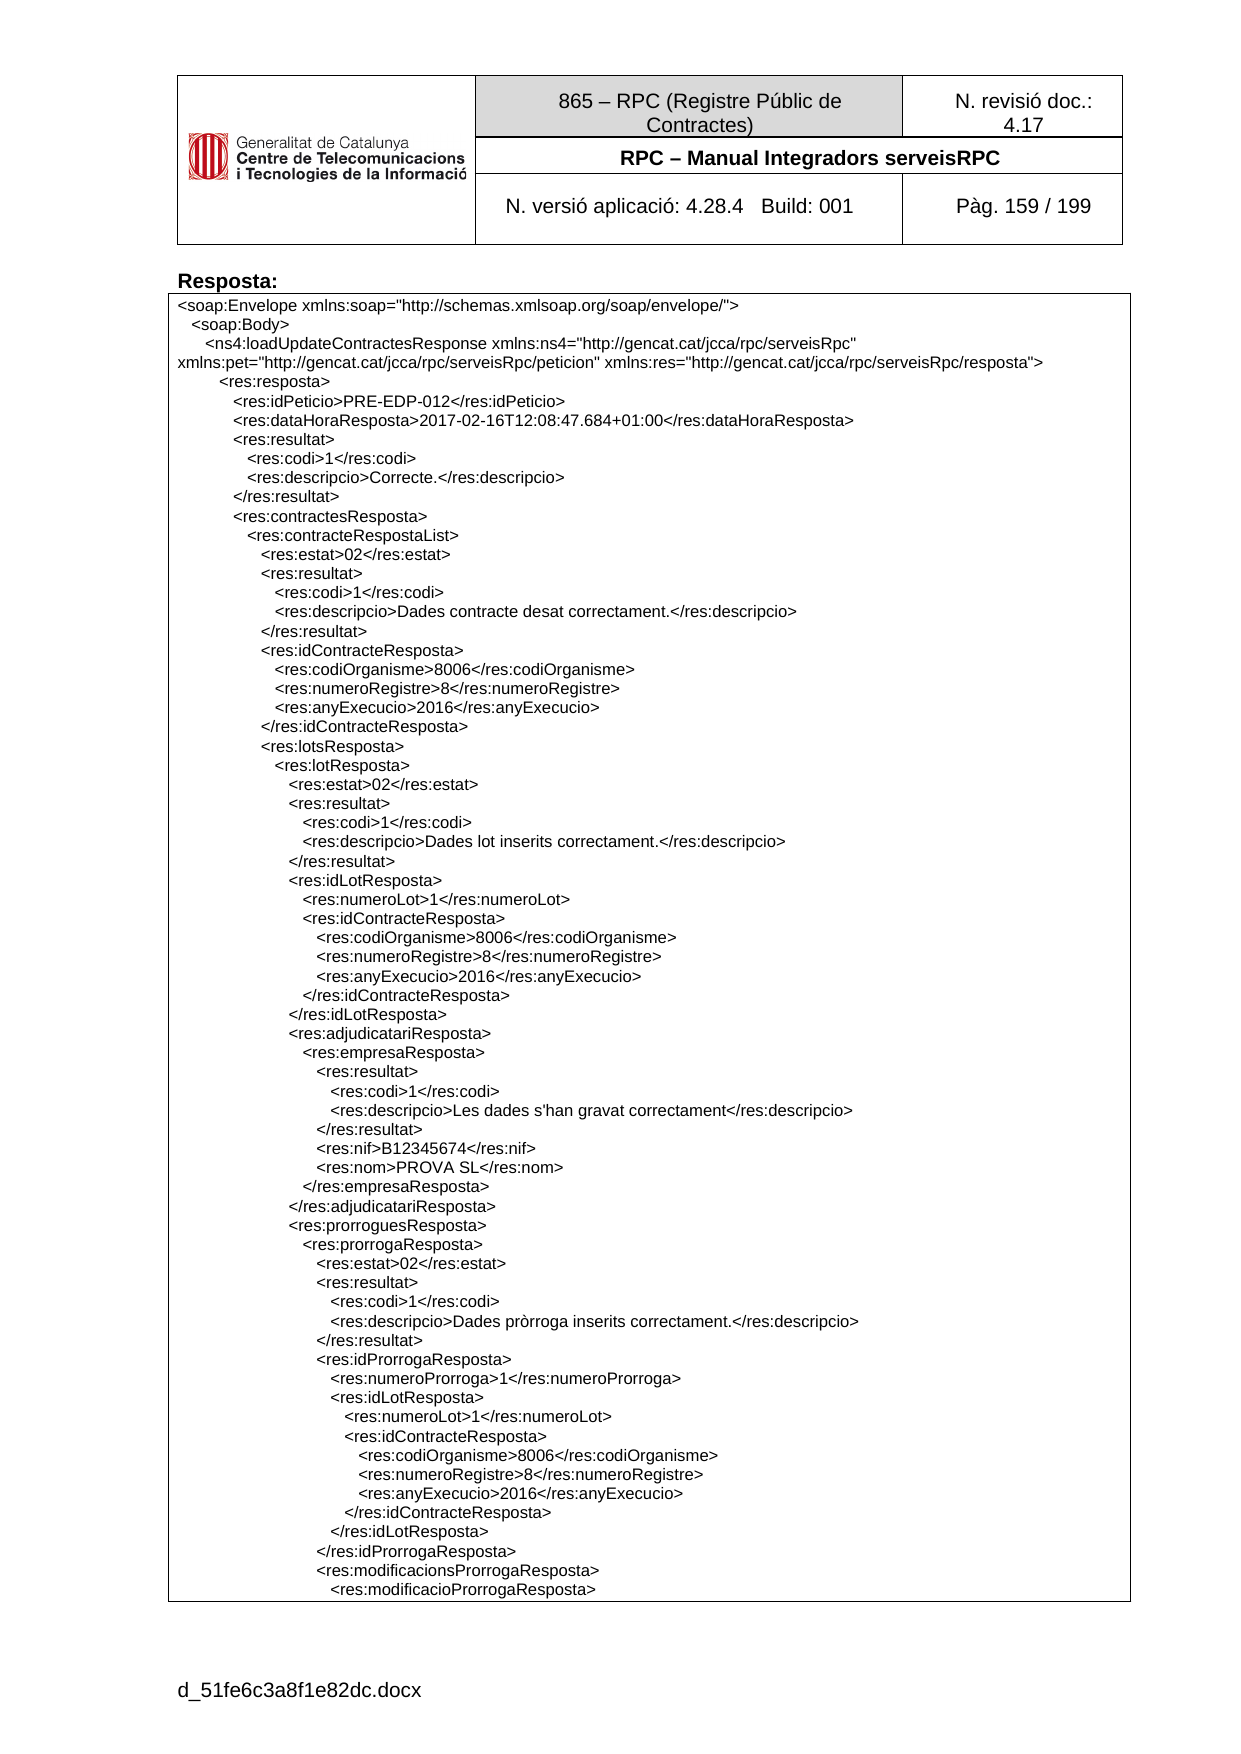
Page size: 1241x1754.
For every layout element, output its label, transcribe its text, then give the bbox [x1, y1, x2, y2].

text <res:codiOrganisme>8006</res:codiOrganisme> [177, 928, 1122, 947]
text <res:prorrogaResposta> [177, 1235, 1122, 1254]
text <res:resultat> [177, 794, 1122, 813]
text </res:resultat> [177, 1331, 1122, 1350]
text </res:idProrrogaResposta> [177, 1541, 1122, 1561]
text <res:codiOrganisme>8006</res:codiOrganisme> [177, 1446, 1122, 1465]
text <res:numeroRegistre>8</res:numeroRegistre> [177, 947, 1122, 966]
text <res:estat>02</res:estat> [177, 545, 1122, 564]
text <res:resultat> [177, 1273, 1122, 1292]
text <res:numeroProrroga>1</res:numeroProrroga> [177, 1369, 1122, 1388]
text <soap:Body> [177, 315, 1122, 334]
text <res:idContracteResposta> [177, 1426, 1122, 1446]
text <res:codi>1</res:codi> [177, 449, 1122, 468]
text Resposta: [177, 268, 1122, 292]
text <res:numeroLot>1</res:numeroLot> [177, 1407, 1122, 1426]
text <res:codi>1</res:codi> [177, 1081, 1122, 1101]
picture [188, 133, 467, 182]
text <res:nom>PROVA SL</res:nom> [177, 1158, 1122, 1177]
text <res:dataHoraResposta>2017-02-16T12:08:47.684+01:00</res:dataHoraResposta> [177, 411, 1122, 430]
text <res:idPeticio>PRE-EDP-012</res:idPeticio> [177, 391, 1122, 411]
text <res:lotsResposta> [177, 736, 1122, 756]
text <res:resposta> [177, 372, 1122, 391]
text <res:empresaResposta> [177, 1043, 1122, 1062]
text <res:numeroLot>1</res:numeroLot> [177, 890, 1122, 909]
text <res:modificacionsProrrogaResposta> [177, 1561, 1122, 1577]
text <res:resultat> [177, 564, 1122, 583]
text <res:descripcio>Correcte.</res:descripcio> [177, 468, 1122, 487]
text </res:idLotResposta> [177, 1522, 1122, 1541]
text <res:anyExecucio>2016</res:anyExecucio> [177, 1484, 1122, 1503]
text <res:contractesResposta> [177, 506, 1122, 526]
text <res:prorroguesResposta> [177, 1216, 1122, 1235]
text </res:empresaResposta> [177, 1177, 1122, 1196]
text <res:contracteRespostaList> [177, 526, 1122, 545]
text <res:codi>1</res:codi> [177, 1292, 1122, 1311]
text <res:numeroRegistre>8</res:numeroRegistre> [177, 679, 1122, 698]
text <res:idProrrogaResposta> [177, 1350, 1122, 1369]
text <res:estat>02</res:estat> [177, 1254, 1122, 1273]
text </res:resultat> [177, 851, 1122, 871]
text </res:adjudicatariResposta> [177, 1196, 1122, 1216]
text <res:resultat> [177, 1062, 1122, 1081]
text <res:anyExecucio>2016</res:anyExecucio> [177, 966, 1122, 986]
text <res:codi>1</res:codi> [177, 813, 1122, 832]
text <res:adjudicatariResposta> [177, 1024, 1122, 1043]
text <res:modificacioProrrogaResposta> [169, 1577, 1130, 1601]
text <res:idLotResposta> [177, 871, 1122, 890]
text <res:codi>1</res:codi> [177, 583, 1122, 602]
text <res:codiOrganisme>8006</res:codiOrganisme> [177, 660, 1122, 679]
text <soap:Envelope xmlns:soap="http://schemas.xmlsoap.org/soap/envelope/"> [169, 294, 1130, 315]
text <res:descripcio>Dades contracte desat correctament.</res:descripcio> [177, 602, 1122, 621]
text <res:nif>B12345674</res:nif> [177, 1139, 1122, 1158]
text </res:idContracteResposta> [177, 1503, 1122, 1522]
text <res:descripcio>Dades lot inserits correctament.</res:descripcio> [177, 832, 1122, 851]
text <res:idContracteResposta> [177, 909, 1122, 928]
text <res:idLotResposta> [177, 1388, 1122, 1407]
text </res:idContracteResposta> [177, 717, 1122, 736]
text <res:descripcio>Dades pròrroga inserits correctament.</res:descripcio> [177, 1311, 1122, 1331]
text </res:idLotResposta> [177, 1005, 1122, 1024]
text <res:lotResposta> [177, 756, 1122, 775]
text <res:resultat> [177, 430, 1122, 449]
text </res:idContracteResposta> [177, 986, 1122, 1005]
text <res:anyExecucio>2016</res:anyExecucio> [177, 698, 1122, 717]
text </res:resultat> [177, 1120, 1122, 1139]
text <ns4:loadUpdateContractesResponse xmlns:ns4="http://gencat.cat/jcca/rpc/serveisRpc" xmlns:pet="http://gencat.cat/jcca/rpc/serveisRpc/peticion" xmlns:res="http://gencat.cat/jcca/rpc/serveisRpc/resposta"> [177, 334, 1122, 372]
text </res:resultat> [177, 487, 1122, 506]
text <res:numeroRegistre>8</res:numeroRegistre> [177, 1465, 1122, 1484]
text <res:idContracteResposta> [177, 641, 1122, 660]
text </res:resultat> [177, 621, 1122, 641]
text <res:descripcio>Les dades s'han gravat correctament</res:descripcio> [177, 1101, 1122, 1120]
text <res:estat>02</res:estat> [177, 775, 1122, 794]
